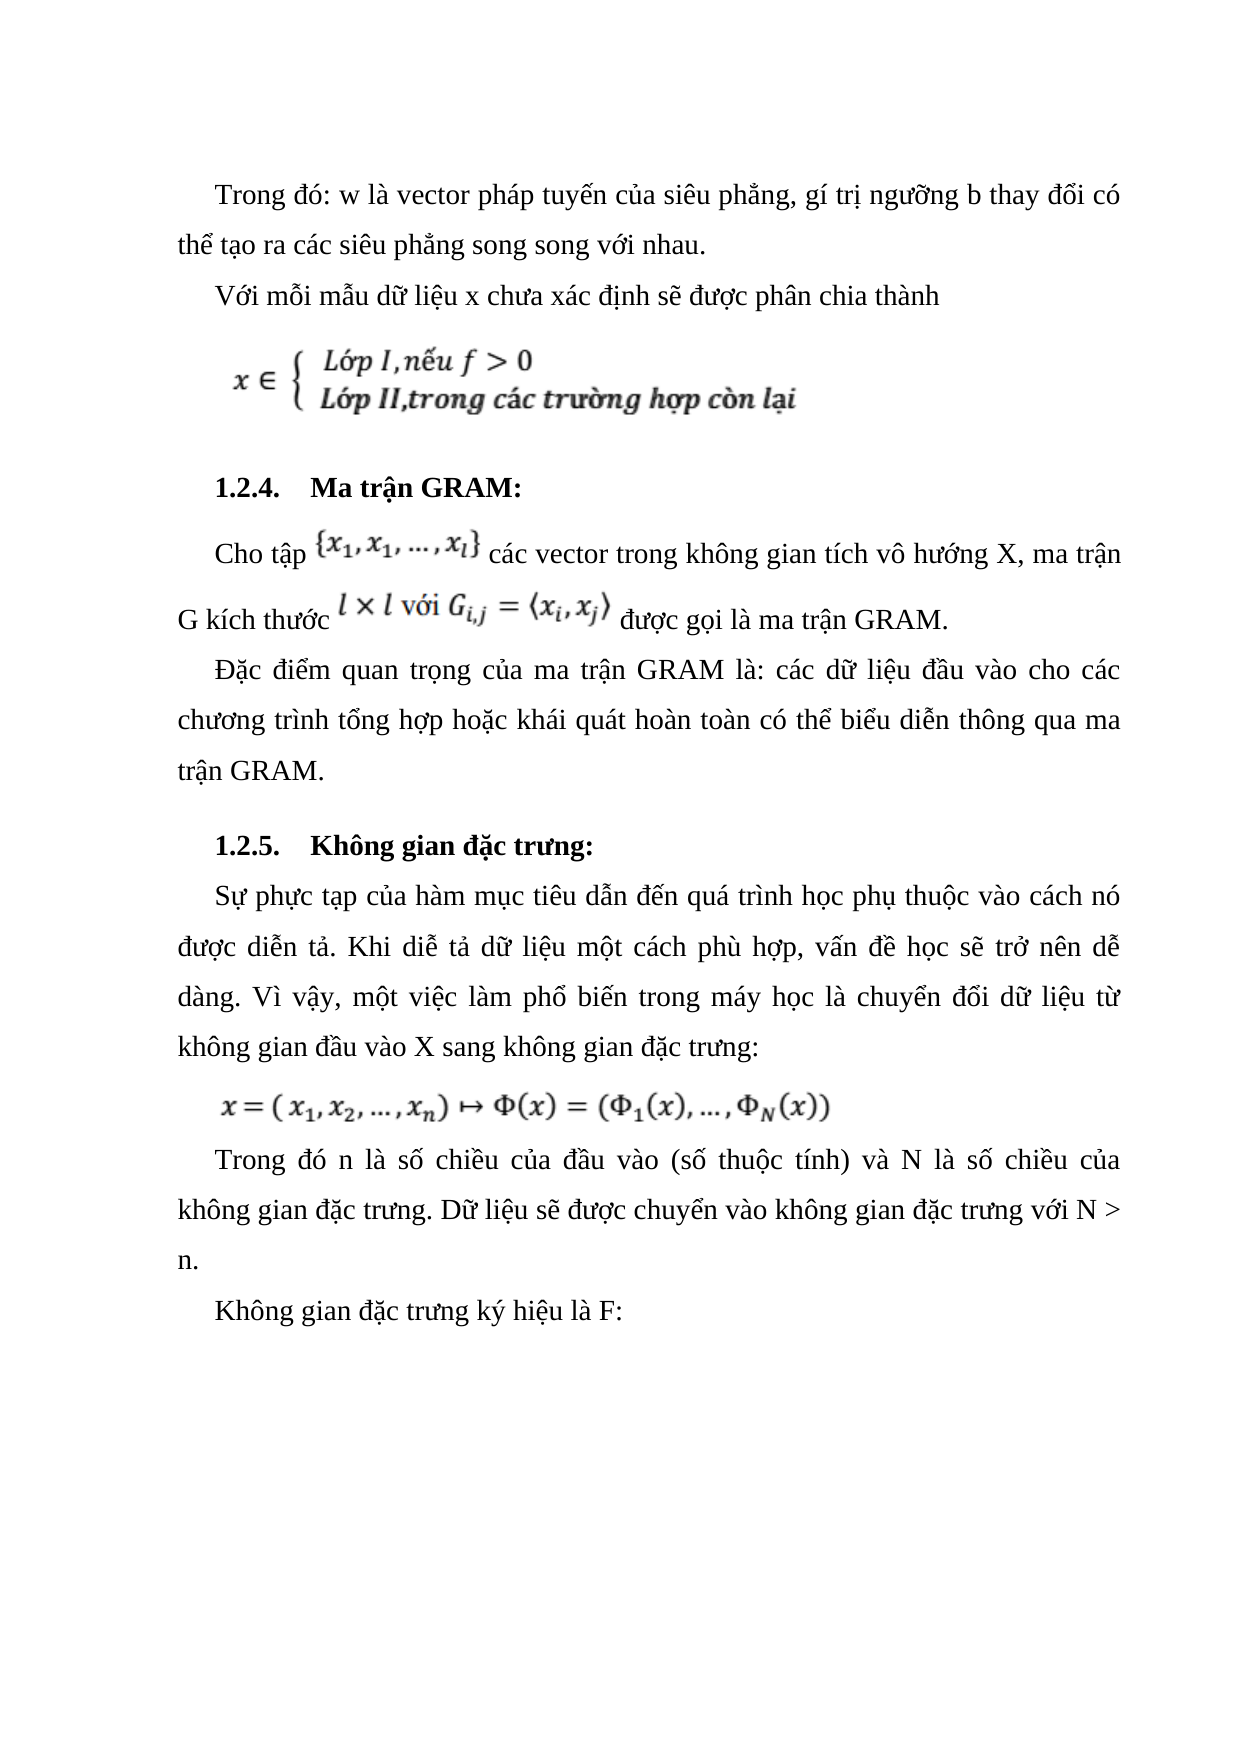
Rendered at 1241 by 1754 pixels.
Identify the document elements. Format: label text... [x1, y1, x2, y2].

text Cho tập các vector trong không gian tích vô hướng X, ma trận G kích thước được gọi là ma trận GRAM. [177, 520, 1122, 635]
text 1.2.5. Không gian đặc trưng: [177, 828, 1122, 862]
picture [314, 520, 481, 564]
text Sự phực tạp của hàm mục tiêu dẫn đến quá trình học phụ thuộc vào cách nó được diễn tả. Khi diễ tả dữ liệu một cách phù hợp, vấn đề học sẽ trở nên dễ dàng. Vì vậy, một việc làm phổ biến trong máy học là chuyển đổi dữ liệu từ không gian đầu vào X sang không gian đặc trưng: [177, 878, 1122, 1063]
text 1.2.4. Ma trận GRAM: [177, 470, 1122, 503]
text Đặc điểm quan trọng của ma trận GRAM là: các dữ liệu đầu vào cho các chương trình tổng hợp hoặc khái quát hoàn toàn có thể biểu diễn thông qua ma trận GRAM. [177, 652, 1122, 786]
picture [214, 1079, 835, 1125]
text Không gian đặc trưng ký hiệu là F: [177, 1293, 1122, 1326]
text Trong đó: w là vector pháp tuyến của siêu phẳng, gí trị ngưỡng b thay đổi có thể tạo ra các siêu phẳng song song với nhau. [177, 177, 1122, 261]
text Trong đó n là số chiều của đầu vào (số thuộc tính) và N là số chiều của không gian đặc trưng. Dữ liệu sẽ được chuyển vào không gian đặc trưng với N > n. [177, 1142, 1122, 1276]
picture [337, 587, 613, 630]
text Với mỗi mẫu dữ liệu x chưa xác định sẽ được phân chia thành [177, 278, 1122, 311]
picture [214, 328, 823, 429]
